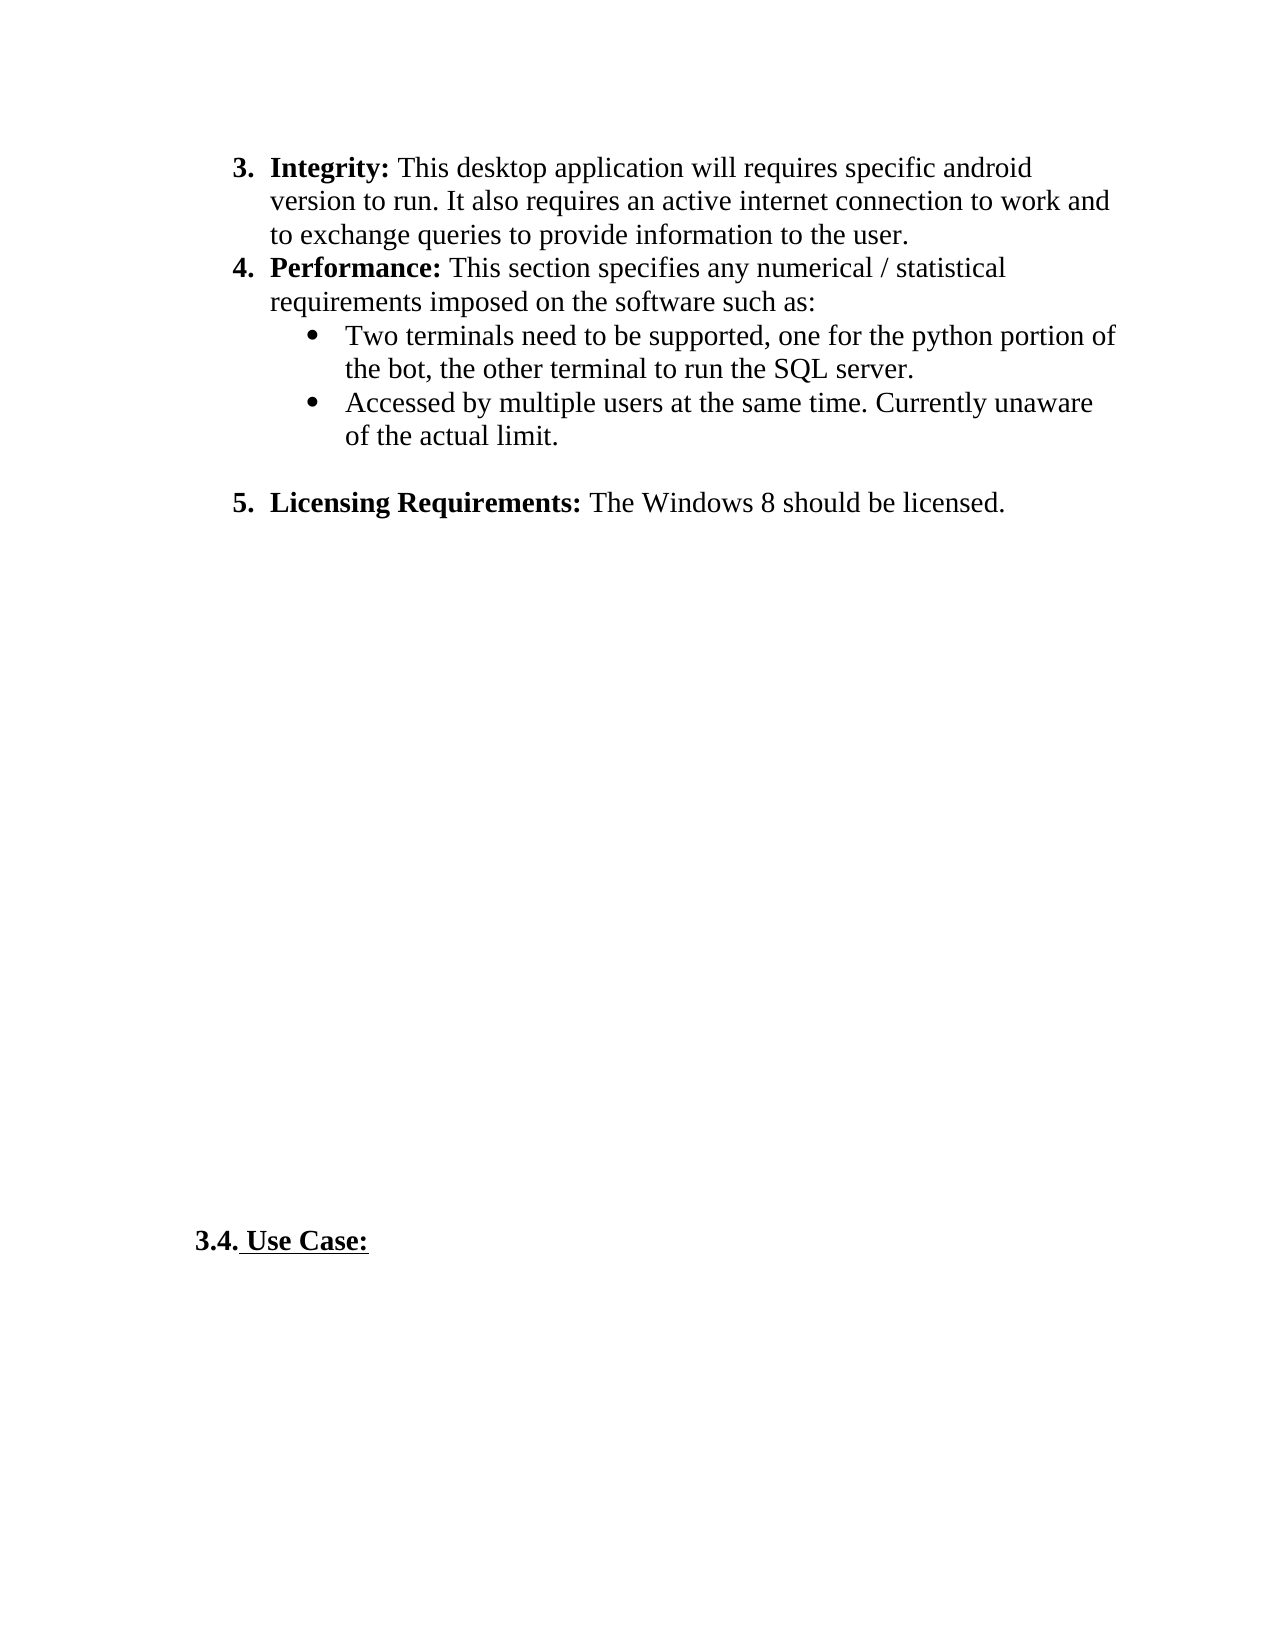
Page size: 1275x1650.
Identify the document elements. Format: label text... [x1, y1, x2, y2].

list Licensing Requirements: The Windows 8 should be licensed. [232, 486, 1125, 519]
list Performance: This section specifies any numerical / statistical requirements imposed on the software such as: [232, 251, 1125, 318]
list Accessed by multiple users at the same time. Currently unaware of the actual limit. [307, 385, 1125, 452]
list Integrity: This desktop application will requires specific android version to run. It also requires an active internet connection to work and to exchange queries to provide information to the user. [232, 150, 1125, 251]
list Two terminals need to be supported, one for the python portion of the bot, the other terminal to run the SQL server. [307, 318, 1125, 385]
text 3.4. Use Case: [195, 1223, 1125, 1257]
